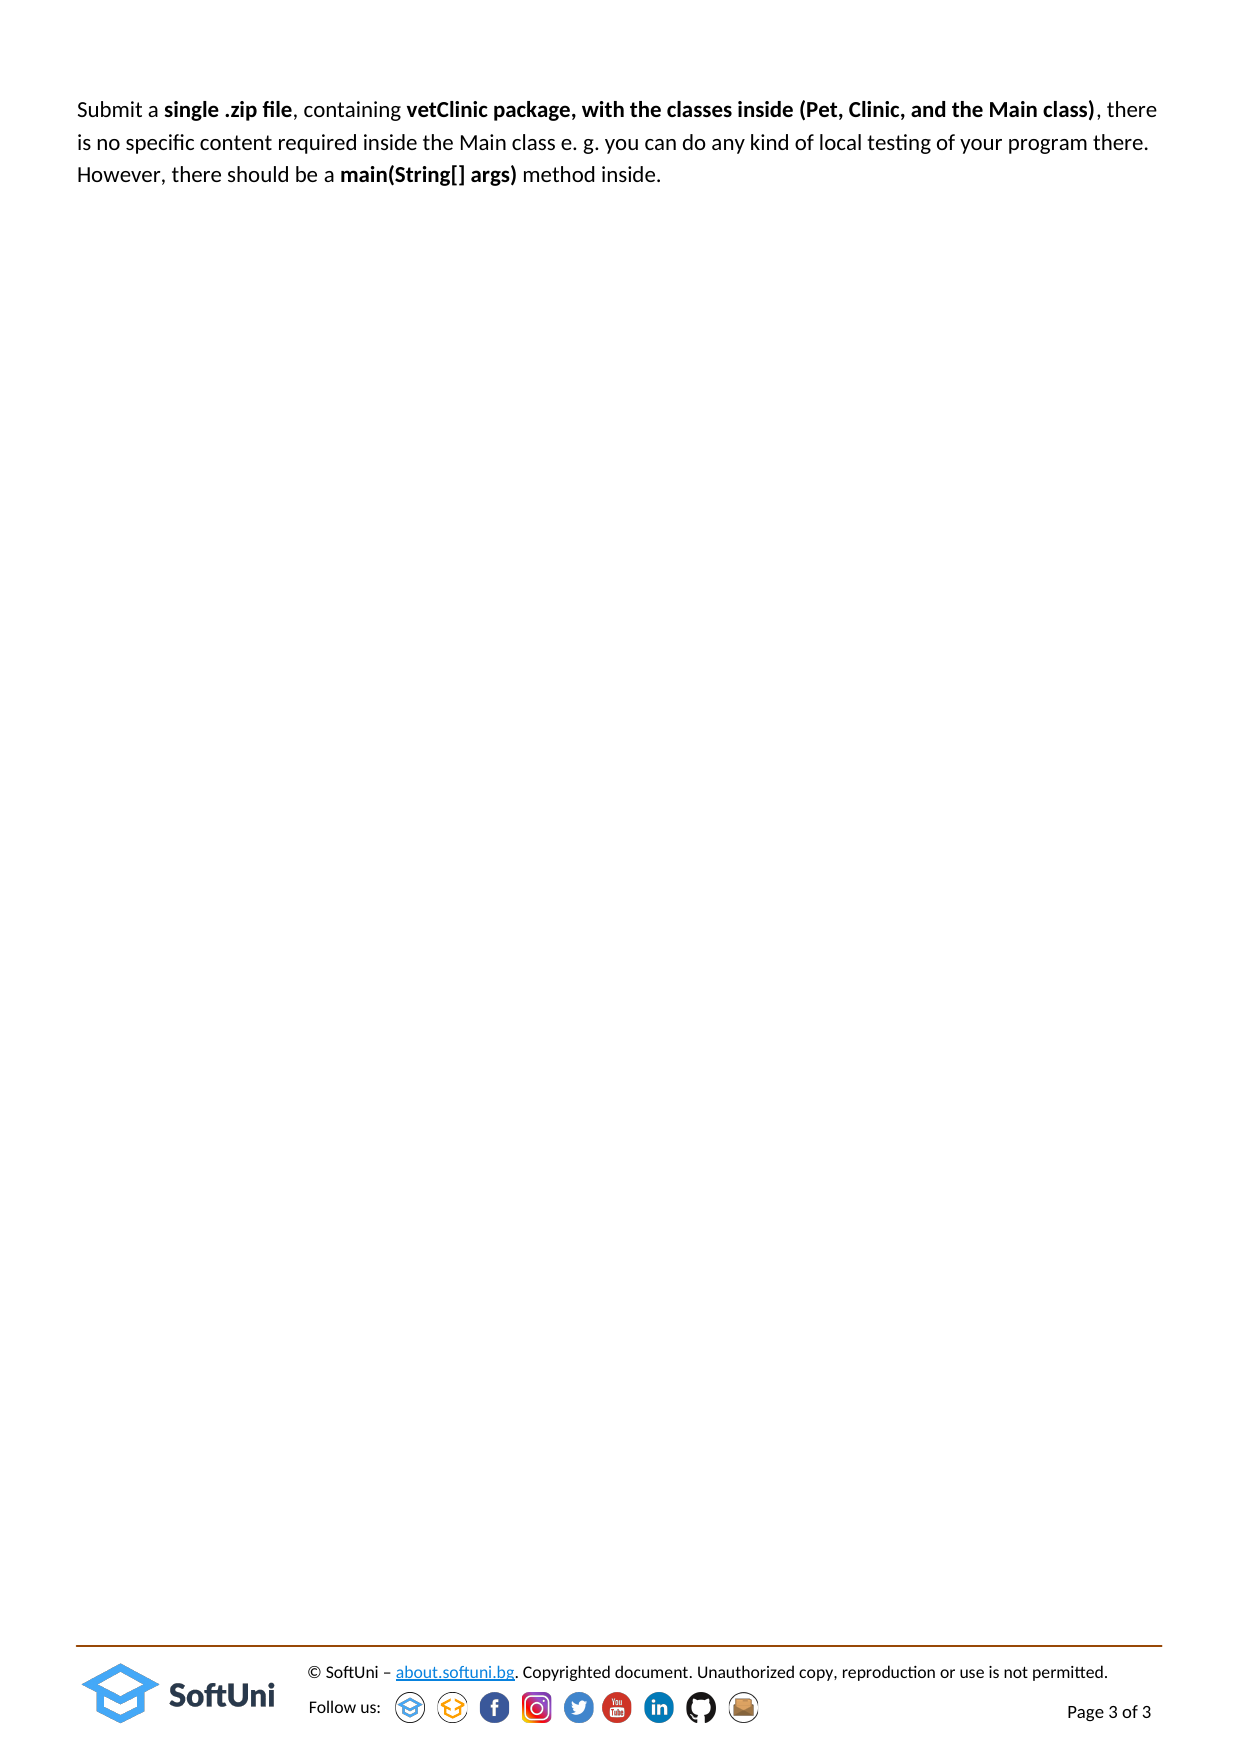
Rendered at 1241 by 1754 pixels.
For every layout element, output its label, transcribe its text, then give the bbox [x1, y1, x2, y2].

picture [395, 1692, 425, 1723]
picture [665, 1714, 674, 1723]
text Submit a single .zip file, containing vetClinic package, with the classes inside (Pet, Clinic, and the Main class), there is no specific content required inside the Main class e. g. you can do any kind of local testing of your program there. However, there should be a main(String[] args) method inside. [77, 95, 1163, 188]
picture [75, 1658, 281, 1729]
picture [644, 1692, 653, 1701]
picture [728, 1692, 759, 1723]
picture [665, 1692, 674, 1701]
picture [479, 1692, 510, 1723]
picture [686, 1692, 716, 1723]
picture [658, 1705, 667, 1714]
picture [602, 1692, 632, 1723]
picture [644, 1714, 653, 1723]
picture [522, 1692, 552, 1723]
picture [437, 1692, 468, 1723]
picture [564, 1692, 594, 1723]
